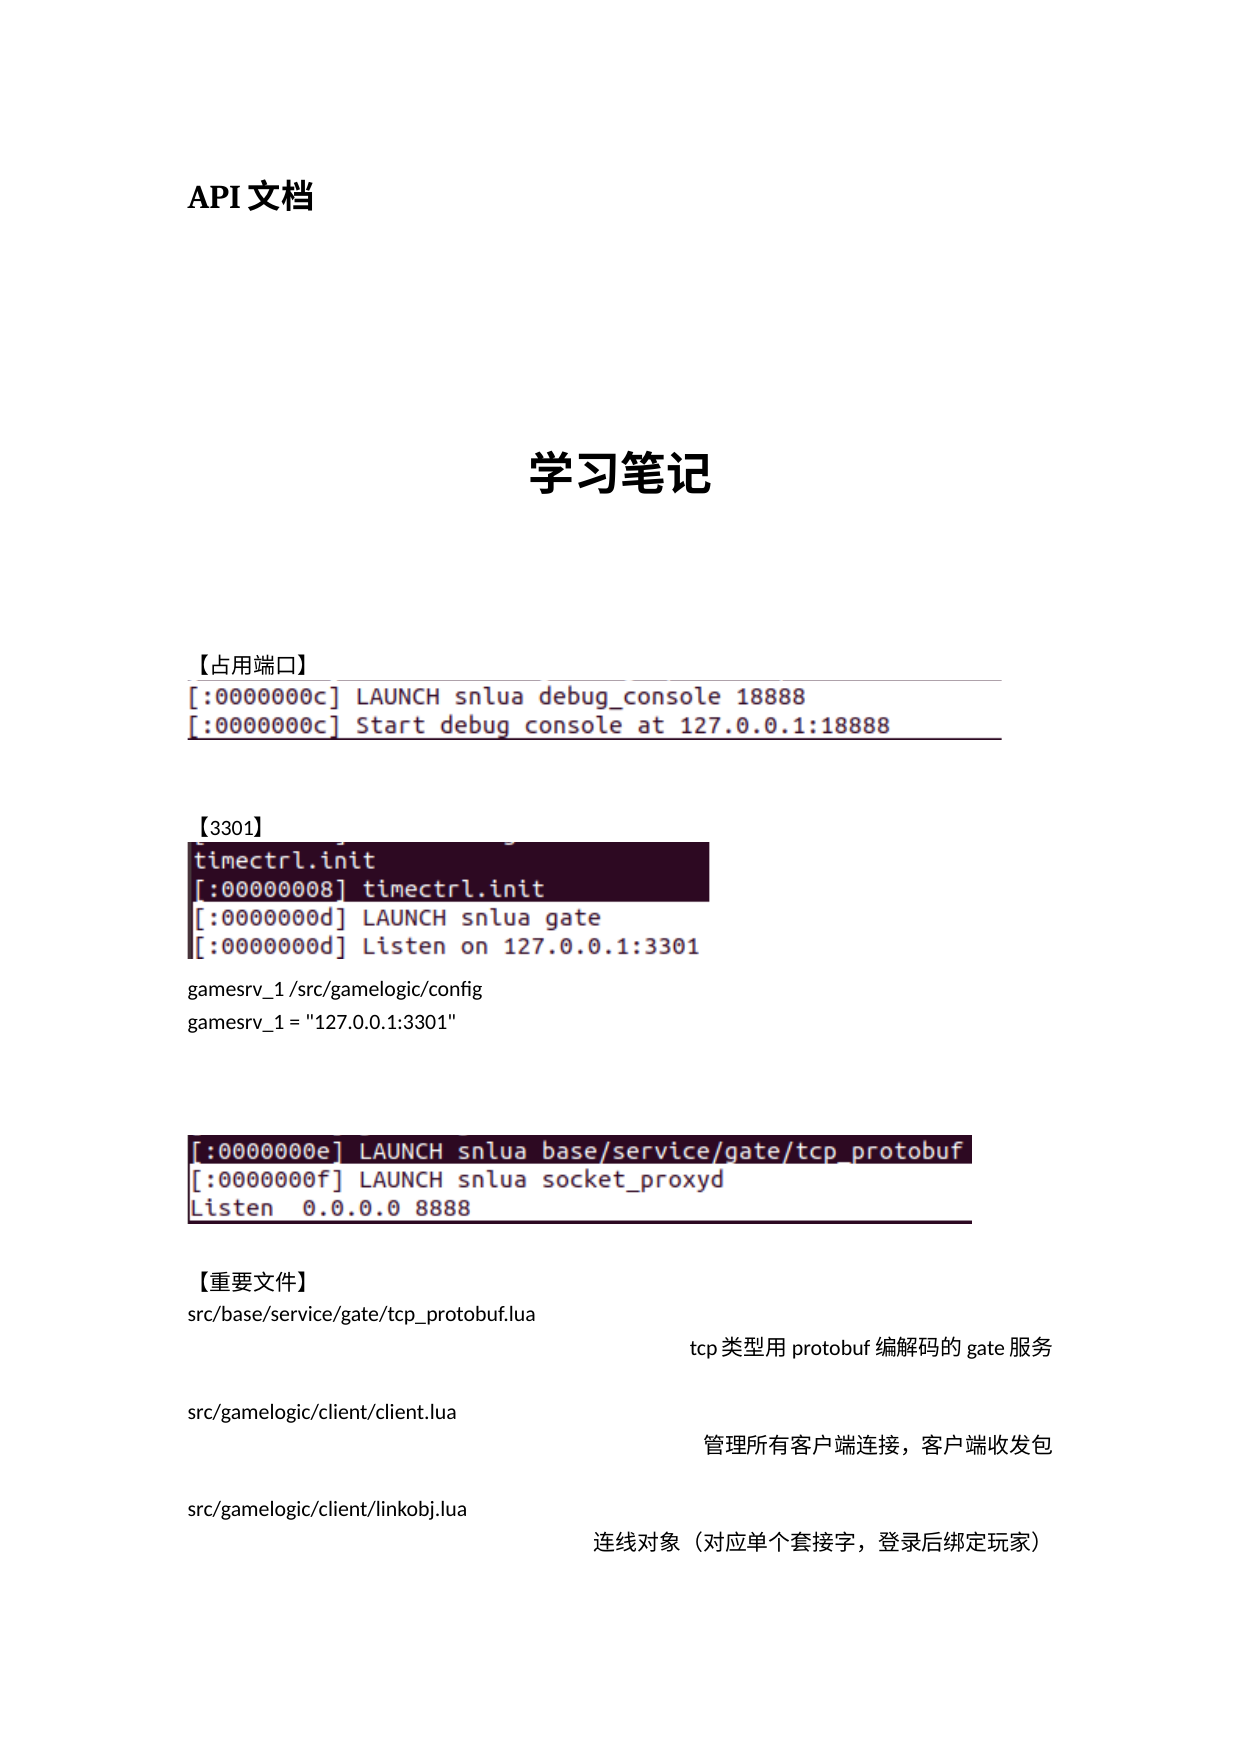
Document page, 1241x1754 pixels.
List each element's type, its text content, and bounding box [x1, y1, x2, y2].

text 【3301】 [187, 810, 1053, 842]
picture [187, 1135, 972, 1224]
picture [187, 842, 710, 959]
subtitle API文档 [187, 162, 1053, 227]
text 连线对象（对应单个套接字，登录后绑定玩家） [187, 1525, 1053, 1557]
text src/base/service/gate/tcp_protobuf.lua [187, 1297, 1053, 1330]
text gamesrv_1 /src/gamelogic/config [187, 972, 1053, 1005]
text gamesrv_1 = "127.0.0.1:3301" [187, 1005, 1053, 1037]
text src/gamelogic/client/linkobj.lua [187, 1492, 1053, 1525]
text 【重要文件】 [187, 1265, 1053, 1297]
text tcp类型用protobuf编解码的gate服务 [187, 1330, 1053, 1362]
text src/gamelogic/client/client.lua [187, 1395, 1053, 1427]
subtitle 学习笔记 [187, 422, 1053, 519]
text 【占用端口】 [187, 647, 1053, 680]
text 管理所有客户端连接，客户端收发包 [187, 1427, 1053, 1460]
picture [187, 680, 1002, 740]
